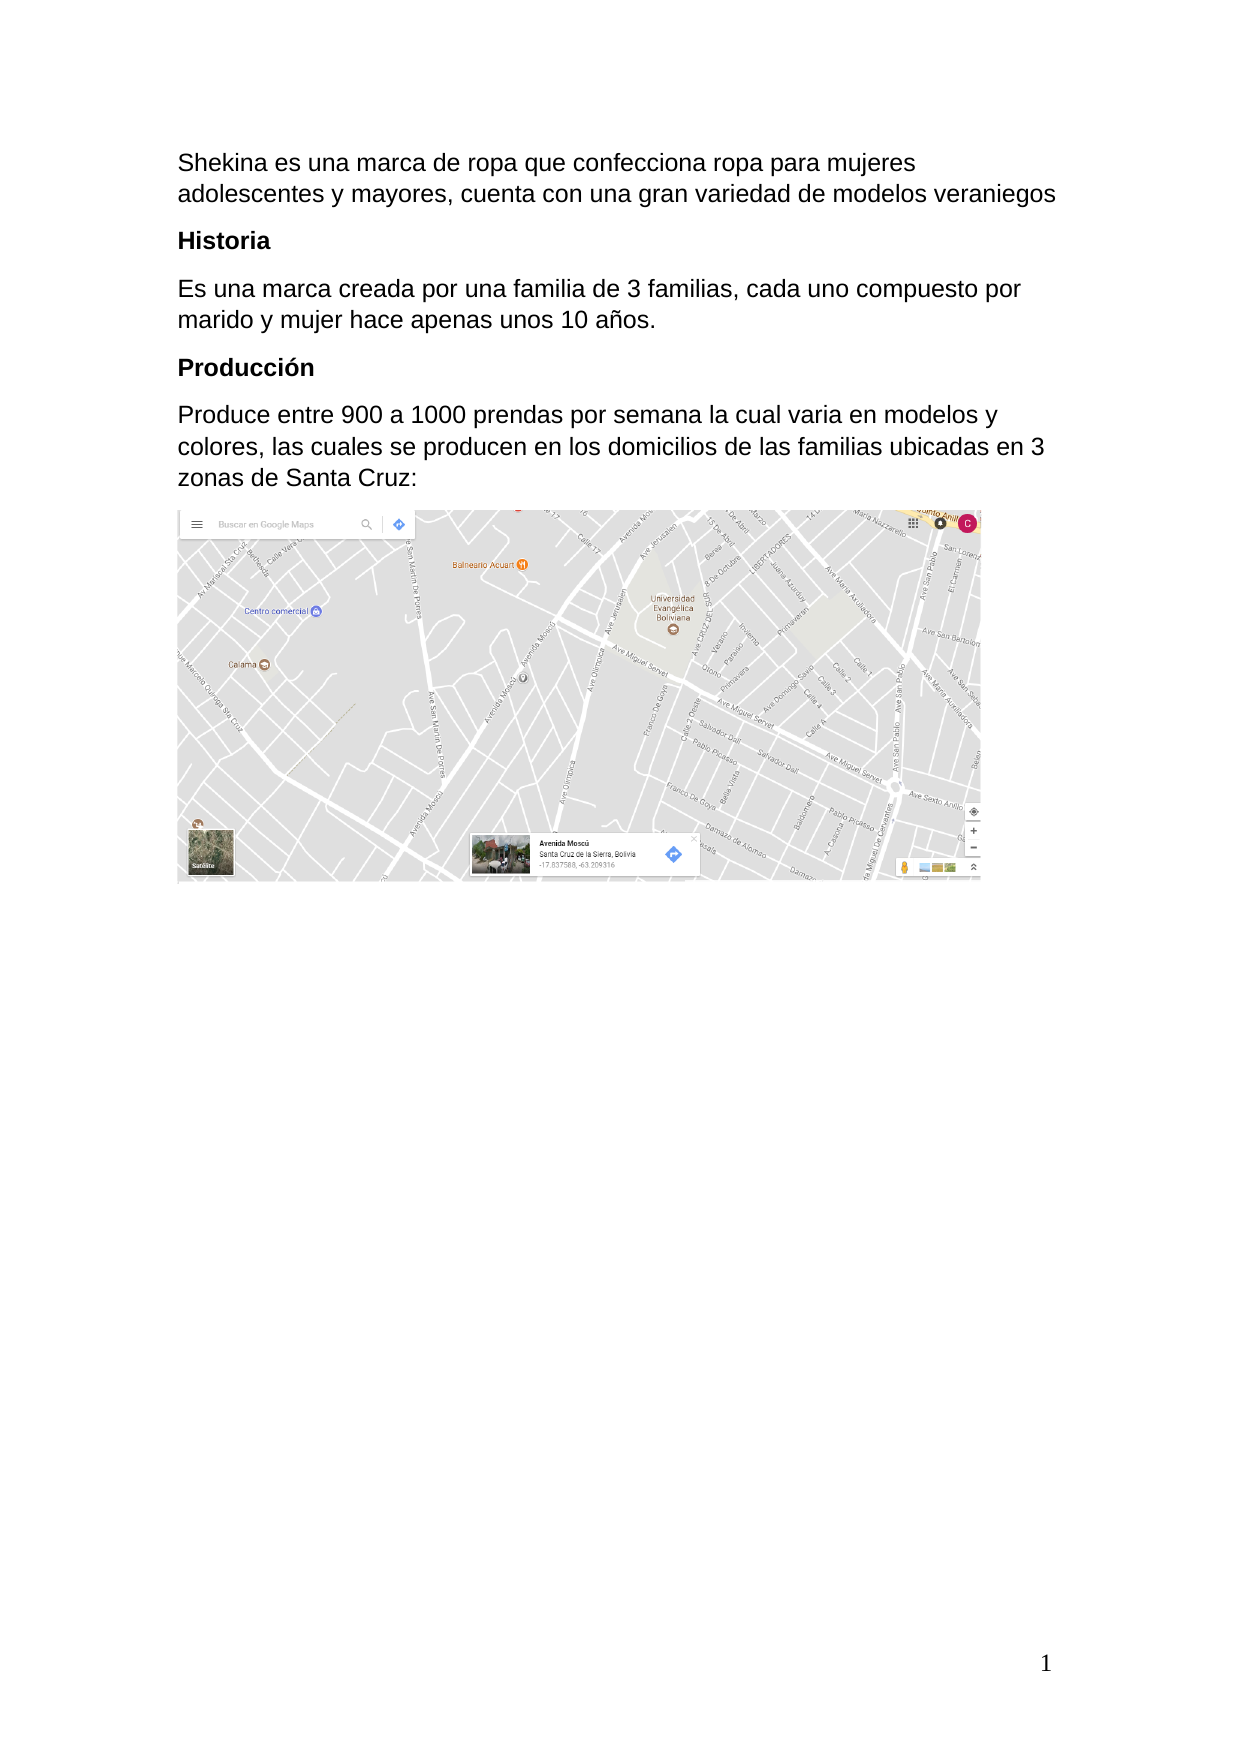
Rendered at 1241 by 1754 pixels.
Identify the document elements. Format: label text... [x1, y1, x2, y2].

text Producción [177, 353, 1063, 382]
text Es una marca creada por una familia de 3 familias, cada uno compuesto por marido y mujer hace apenas unos 10 años. [177, 274, 1063, 334]
text Shekina es una marca de ropa que confecciona ropa para mujeres adolescentes y mayores, cuenta con una gran variedad de modelos veraniegos [177, 148, 1063, 207]
text Historia [177, 226, 1063, 255]
text Produce entre 900 a 1000 prendas por semana la cual varia en modelos y colores, las cuales se producen en los domicilios de las familias ubicadas en 3 zonas de Santa Cruz: [177, 401, 1063, 491]
picture [177, 510, 982, 884]
